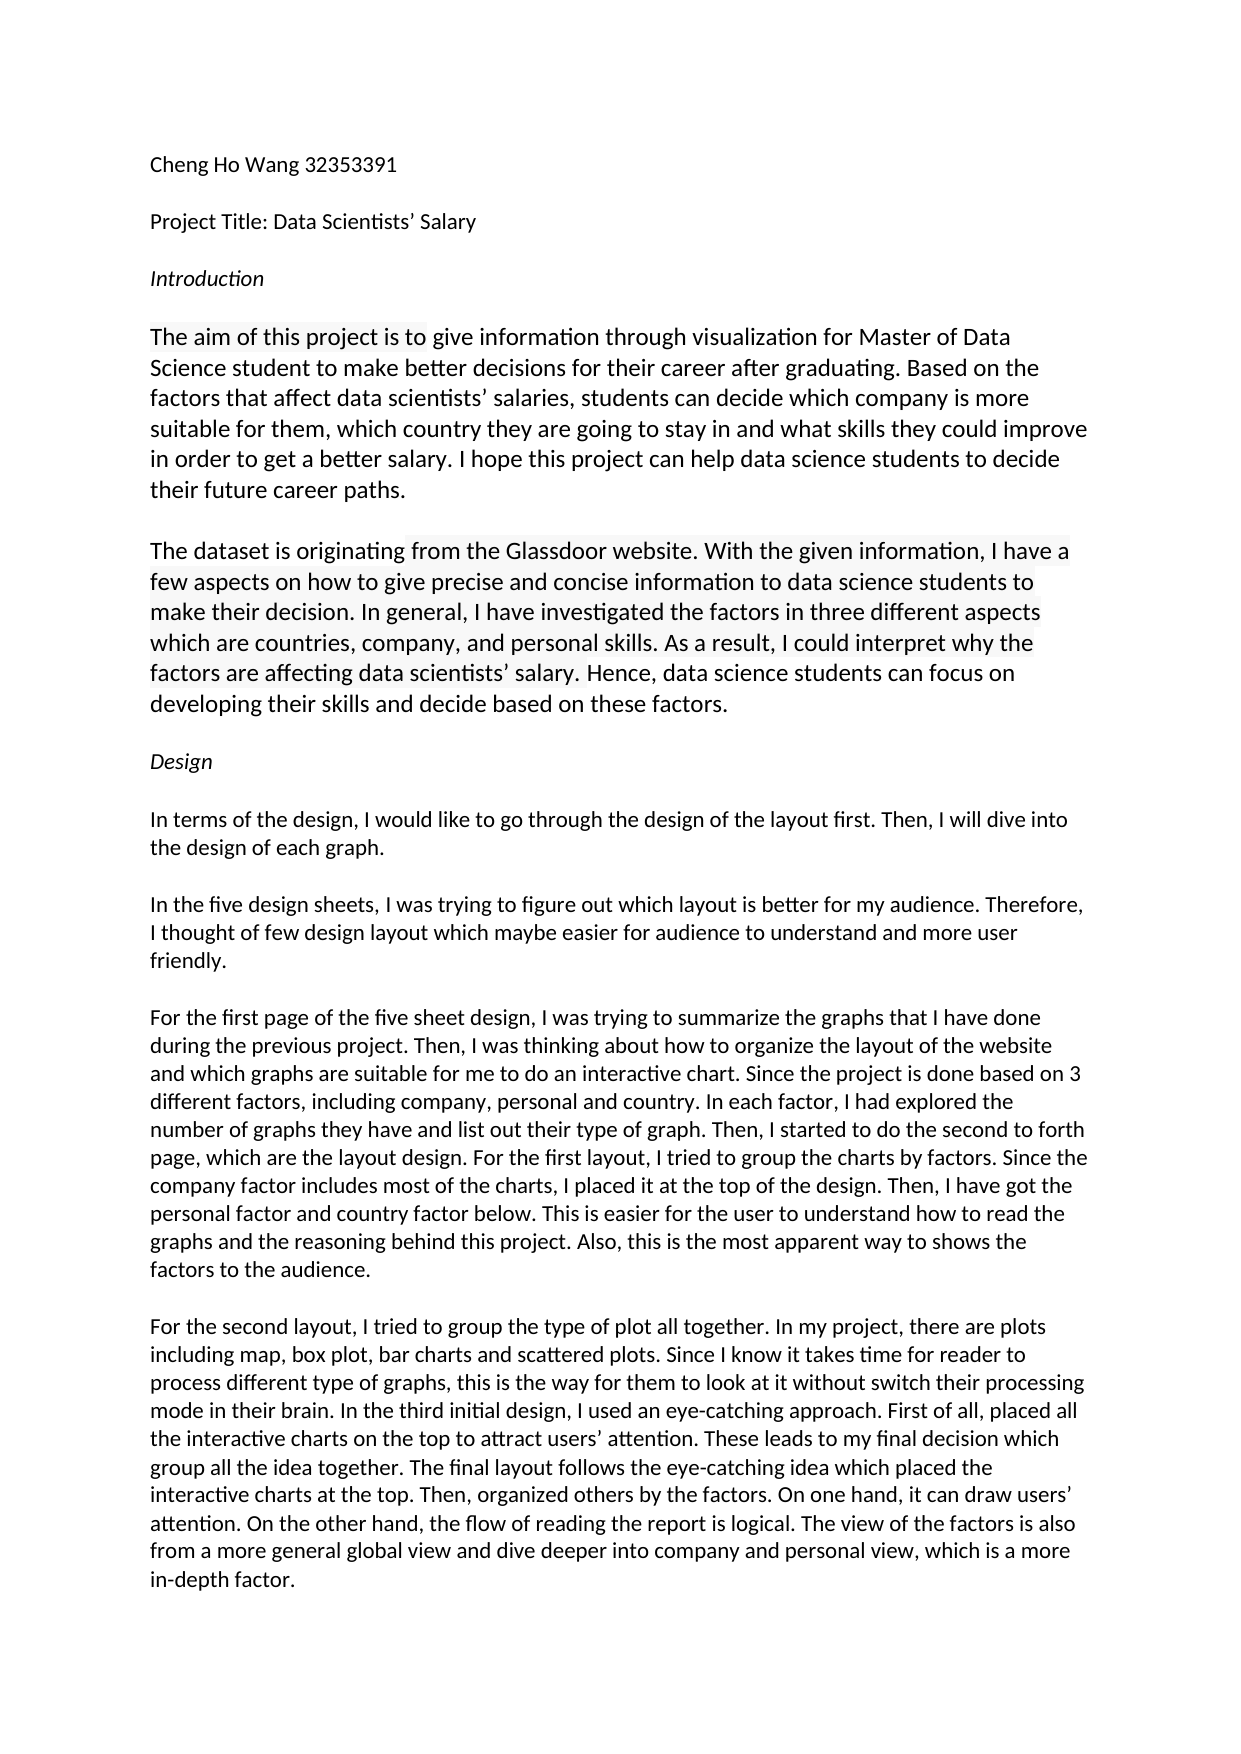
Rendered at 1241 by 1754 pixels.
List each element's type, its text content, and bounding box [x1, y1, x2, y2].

text Design [150, 747, 1090, 776]
text The dataset is originating from the Glassdoor website. With the given information, I have a few aspects on how to give precise and concise information to data science students to make their decision. In general, I have investigated the factors in three different aspects which are countries, company, and personal skills. As a result, I could interpret why the factors are affecting data scientists’ salary. Hence, data science students can focus on developing their skills and decide based on these factors. [150, 535, 1090, 718]
text The aim of this project is to give information through visualization for Master of Data Science student to make better decisions for their career after graduating. Based on the factors that affect data scientists’ salaries, students can decide which company is more suitable for them, which country they are going to stay in and what skills they could improve in order to get a better salary. I hope this project can help data science students to decide their future career paths. [150, 322, 1090, 505]
text Introduction [150, 264, 1090, 292]
text In terms of the design, I would like to go through the design of the layout first. Then, I will dive into the design of each graph. [150, 805, 1090, 861]
text In the five design sheets, I was trying to figure out which layout is better for my audience. Therefore, I thought of few design layout which maybe easier for audience to understand and more user friendly. [150, 890, 1090, 974]
text For the first page of the five sheet design, I was trying to summarize the graphs that I have done during the previous project. Then, I was thinking about how to organize the layout of the website and which graphs are suitable for me to do an interactive chart. Since the project is done based on 3 different factors, including company, personal and country. In each factor, I had explored the number of graphs they have and list out their type of graph. Then, I started to do the second to forth page, which are the layout design. For the first layout, I tried to group the charts by factors. Since the company factor includes most of the charts, I placed it at the top of the design. Then, I have got the personal factor and country factor below. This is easier for the user to understand how to read the graphs and the reasoning behind this project. Also, this is the most apparent way to shows the factors to the audience. [150, 1003, 1090, 1283]
text For the second layout, I tried to group the type of plot all together. In my project, there are plots including map, box plot, bar charts and scattered plots. Since I know it takes time for reader to process different type of graphs, this is the way for them to look at it without switch their processing mode in their brain. In the third initial design, I used an eye-catching approach. First of all, placed all the interactive charts on the top to attract users’ attention. These leads to my final decision which group all the idea together. The final layout follows the eye-catching idea which placed the interactive charts at the top. Then, organized others by the factors. On one hand, it can draw users’ attention. On the other hand, the flow of reading the report is logical. The view of the factors is also from a more general global view and dive deeper into company and personal view, which is a more in-depth factor. [150, 1312, 1090, 1593]
text Cheng Ho Wang 32353391 [150, 150, 1090, 178]
text Project Title: Data Scientists’ Salary [150, 207, 1090, 235]
